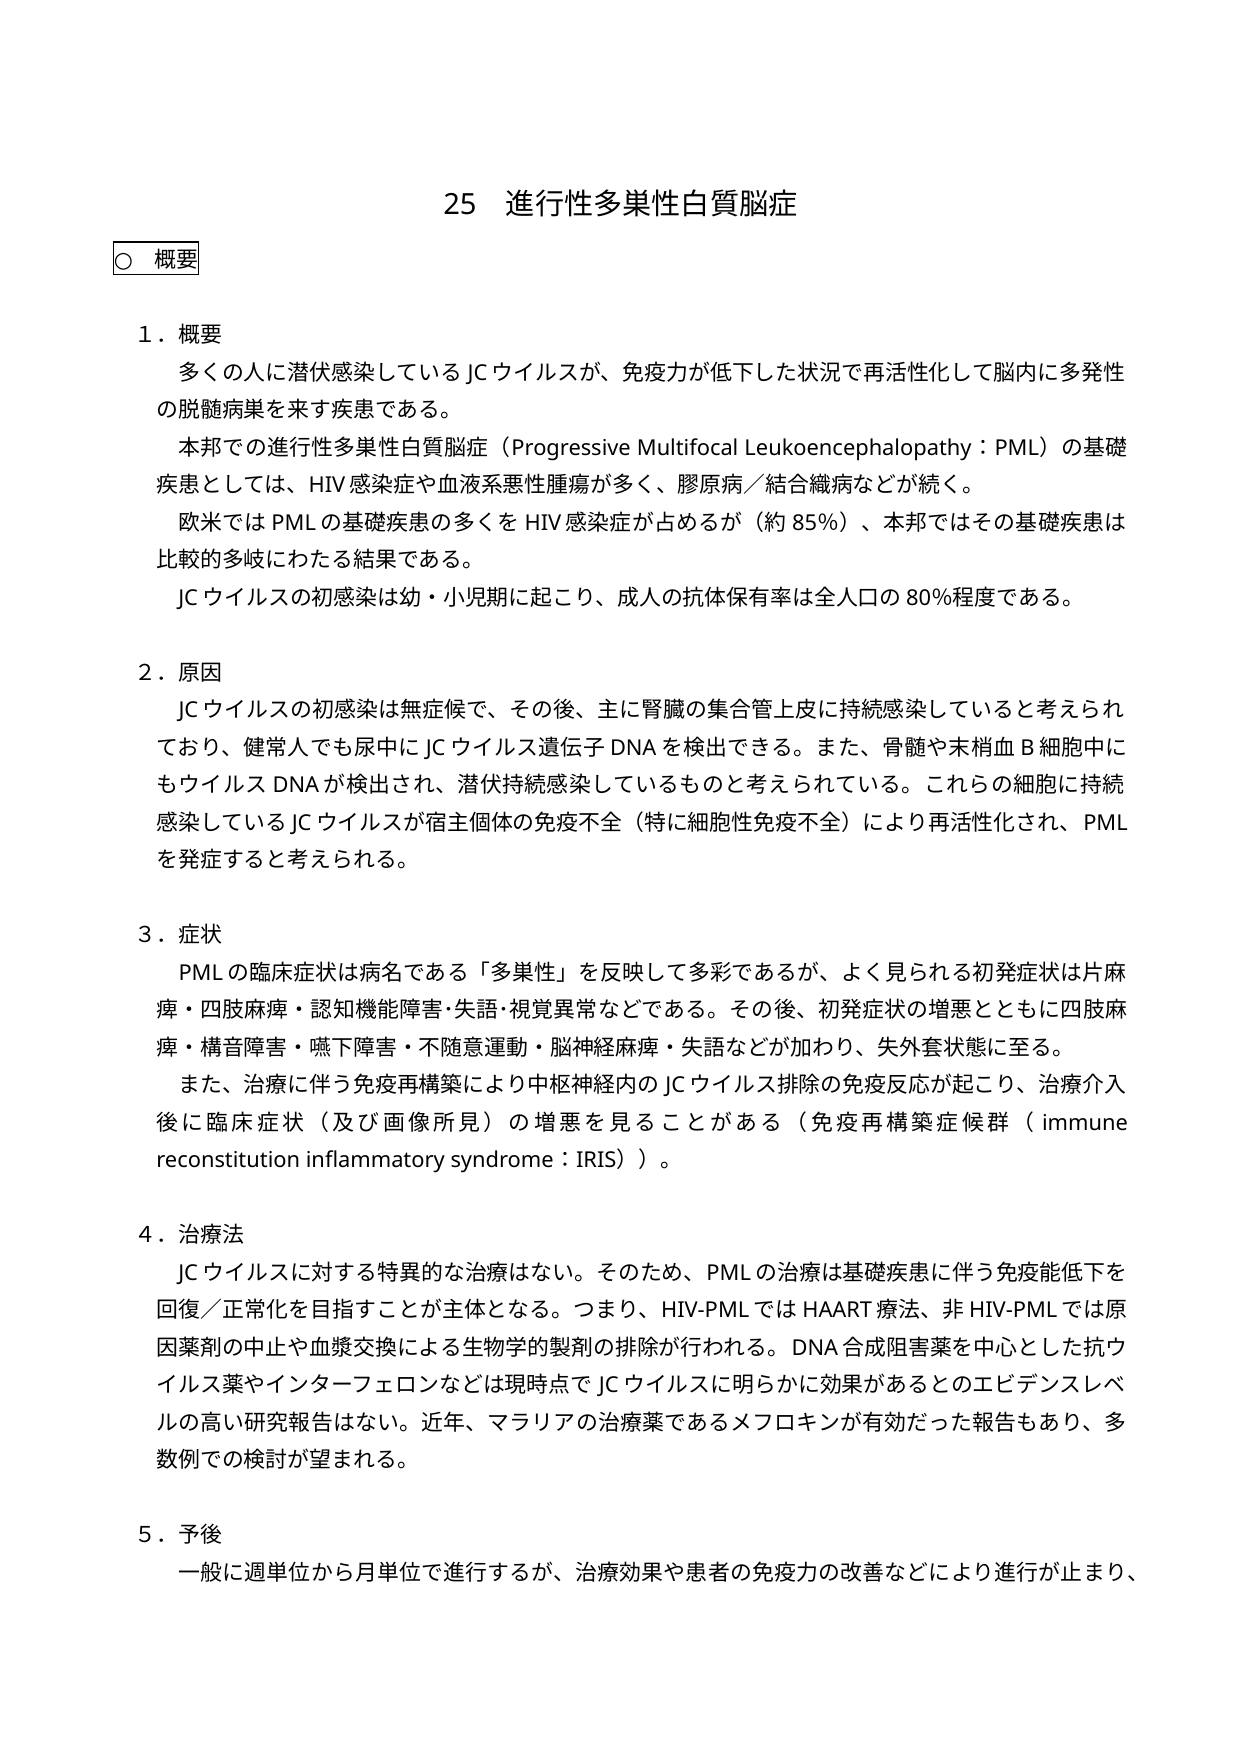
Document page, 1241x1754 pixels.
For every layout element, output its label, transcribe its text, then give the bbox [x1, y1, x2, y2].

text 多くの人に潜伏感染しているJCウイルスが、免疫力が低下した状況で再活性化して脳内に多発性の脱髄病巣を来す疾患である。 [156, 352, 1128, 427]
text ○ 概要 [112, 239, 1128, 277]
text PMLの臨床症状は病名である「多巣性」を反映して多彩であるが、よく見られる初発症状は片麻痺・四肢麻痺・認知機能障害･失語･視覚異常などである。その後、初発症状の増悪とともに四肢麻痺・構音障害・嚥下障害・不随意運動・脳神経麻痺・失語などが加わり、失外套状態に至る。 [156, 952, 1128, 1064]
text 本邦での進行性多巣性白質脳症（Progressive Multifocal Leukoencephalopathy：PML）の基礎疾患としては、HIV感染症や血液系悪性腫瘍が多く、膠原病／結合織病などが続く。 [156, 427, 1128, 502]
text また、治療に伴う免疫再構築により中枢神経内のJCウイルス排除の免疫反応が起こり、治療介入後に臨床症状（及び画像所見）の増悪を見ることがある（免疫再構築症候群（immune reconstitution inflammatory syndrome：IRIS））。 [156, 1064, 1128, 1214]
text JCウイルスの初感染は幼・小児期に起こり、成人の抗体保有率は全人口の80％程度である。 [156, 577, 1128, 614]
text ５．予後 [134, 1514, 1128, 1552]
text JCウイルスの初感染は無症候で、その後、主に腎臓の集合管上皮に持続感染していると考えられており、健常人でも尿中にJCウイルス遺伝子DNAを検出できる。また、骨髄や末梢血B細胞中にもウイルスDNAが検出され、潜伏持続感染しているものと考えられている。これらの細胞に持続感染しているJCウイルスが宿主個体の免疫不全（特に細胞性免疫不全）により再活性化され、PMLを発症すると考えられる。 [156, 689, 1128, 877]
text １．概要 [134, 314, 1128, 352]
text ２．原因 [134, 652, 1128, 689]
text 25 進行性多巣性白質脳症 [112, 164, 1128, 239]
text ３．症状 [134, 914, 1128, 952]
text JCウイルスに対する特異的な治療はない。そのため、PMLの治療は基礎疾患に伴う免疫能低下を回復／正常化を目指すことが主体となる。つまり、HIV-PMLではHAART療法、非HIV-PMLでは原因薬剤の中止や血漿交換による生物学的製剤の排除が行われる。DNA合成阻害薬を中心とした抗ウイルス薬やインターフェロンなどは現時点でJCウイルスに明らかに効果があるとのエビデンスレベルの高い研究報告はない。近年、マラリアの治療薬であるメフロキンが有効だった報告もあり、多数例での検討が望まれる。 [156, 1252, 1128, 1477]
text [156, 1552, 1128, 1589]
text ４．治療法 [134, 1214, 1128, 1252]
text 欧米ではPMLの基礎疾患の多くをHIV感染症が占めるが（約85％）、本邦ではその基礎疾患は比較的多岐にわたる結果である。 [156, 502, 1128, 577]
